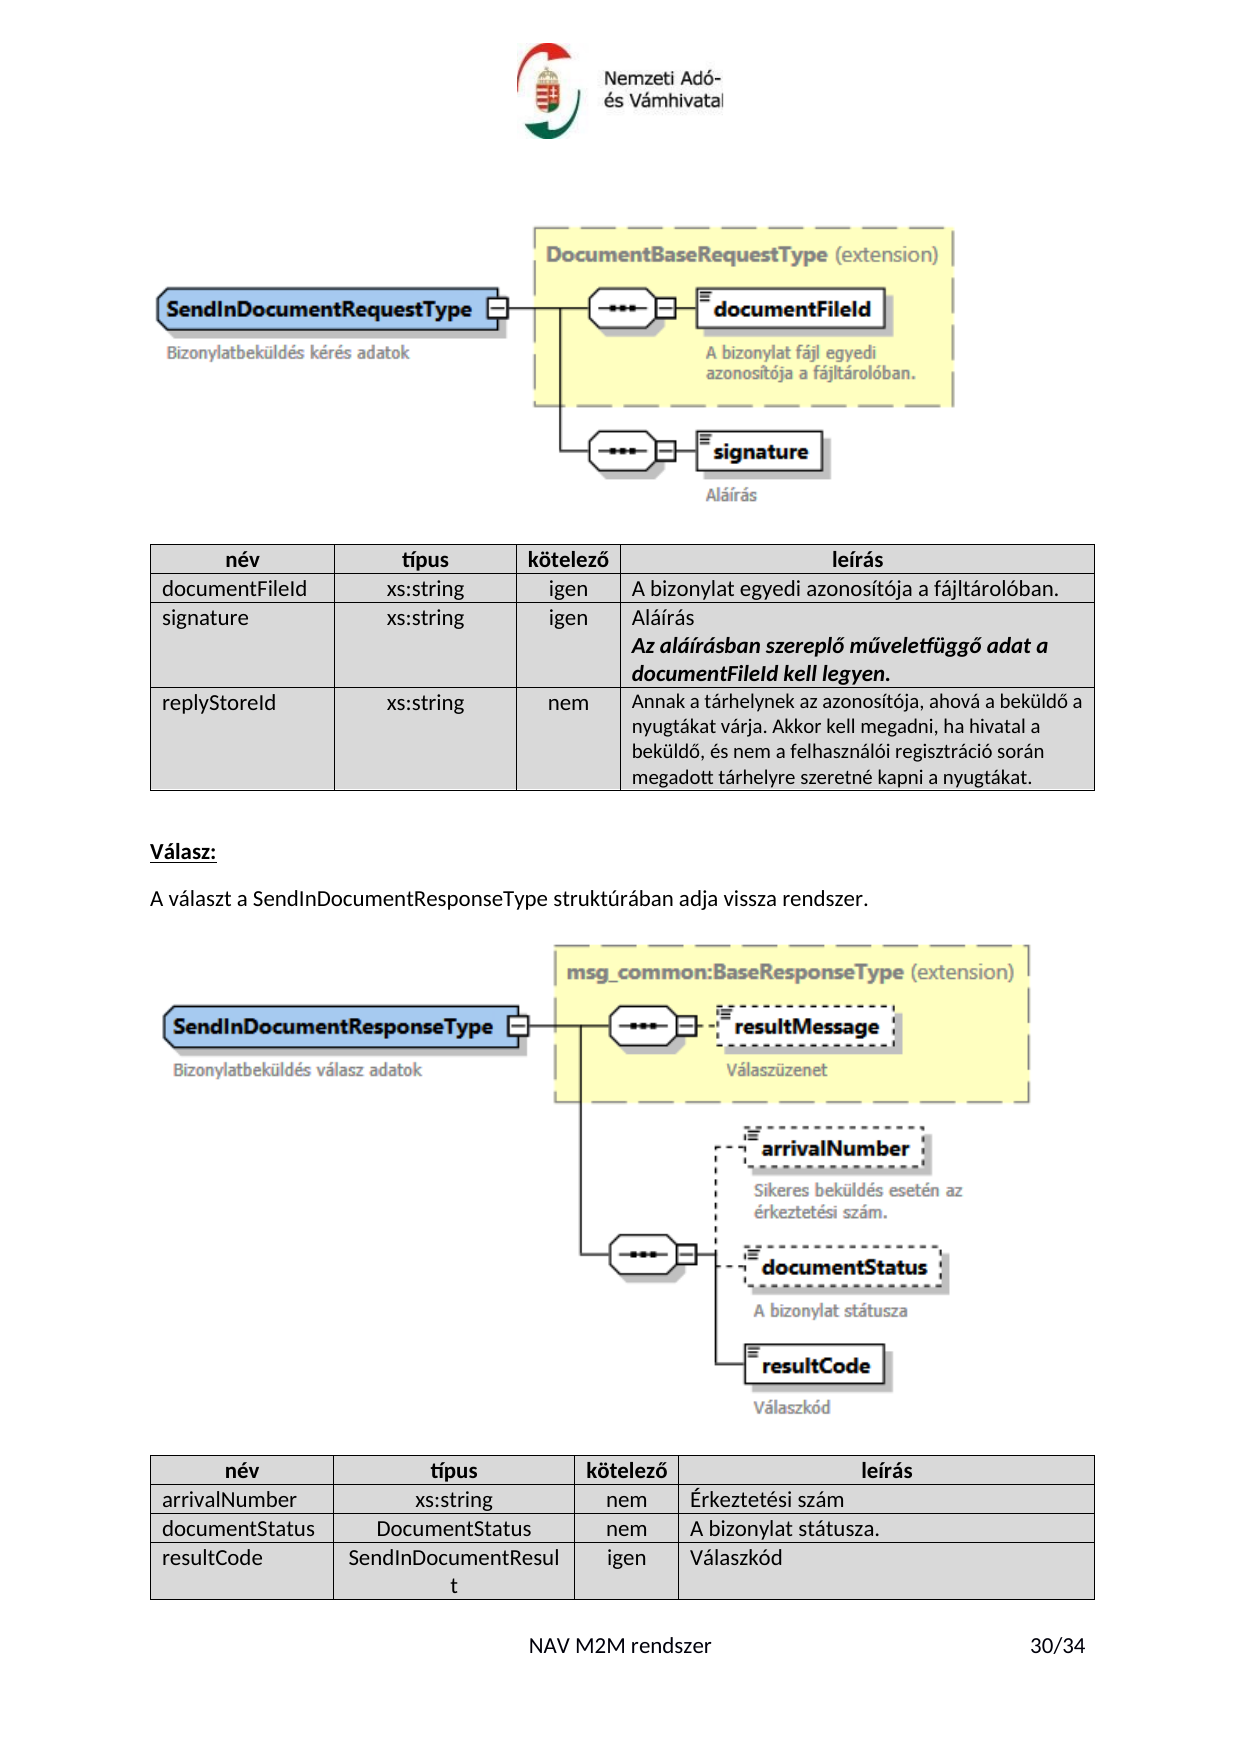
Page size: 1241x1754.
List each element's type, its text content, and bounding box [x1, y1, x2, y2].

table_header leírás [679, 1456, 1094, 1484]
table_cell A bizonylat státusza. [679, 1514, 1094, 1542]
table_cell nem [517, 688, 620, 789]
table_cell signature [151, 603, 334, 687]
picture [155, 931, 1042, 1436]
table_cell documentStatus [151, 1514, 333, 1542]
table_cell A bizonylat egyedi azonosítója a fájltárolóban. [621, 574, 1094, 602]
table_cell igen [517, 574, 620, 602]
table_cell arrivalNumber [151, 1485, 333, 1513]
table_cell Érkeztetési szám [679, 1485, 1094, 1513]
table_cell replyStoreId [151, 688, 334, 789]
table_cell documentFileId [151, 574, 334, 602]
table_cell nem [575, 1485, 678, 1513]
table_cell Aláírás Az aláírásban szereplő műveletfüggő adat a documentFileId kell legyen. [621, 603, 1094, 687]
table_cell SendInDocumentResult [334, 1543, 574, 1599]
table_header név [151, 1456, 333, 1484]
table_cell nem [575, 1514, 678, 1542]
table_header kötelező [575, 1456, 678, 1484]
table_header név [151, 545, 334, 573]
text A választ a SendInDocumentResponseType struktúrában adja vissza rendszer. [150, 884, 1095, 912]
table_cell DocumentStatus [334, 1514, 574, 1542]
table_header típus [335, 545, 516, 573]
table_cell xs:string [335, 603, 516, 687]
picture [150, 187, 969, 525]
table_header leírás [621, 545, 1094, 573]
table_cell igen [575, 1543, 678, 1599]
table_header kötelező [517, 545, 620, 573]
table_cell resultCode [151, 1543, 333, 1599]
text Válasz: [150, 837, 1095, 866]
table_cell xs:string [335, 688, 516, 789]
table_cell xs:string [335, 574, 516, 602]
table_header típus [334, 1456, 574, 1484]
table_cell Válaszkód [679, 1543, 1094, 1599]
table_cell igen [517, 603, 620, 687]
table_cell xs:string [334, 1485, 574, 1513]
table_cell Annak a tárhelynek az azonosítója, ahová a beküldő a nyugtákat várja. Akkor kell megadni, ha hivatal a beküldő, és nem a felhasználói regisztráció során megadott tárhelyre szeretné kapni a nyugtákat. [621, 688, 1094, 789]
picture [517, 43, 724, 139]
